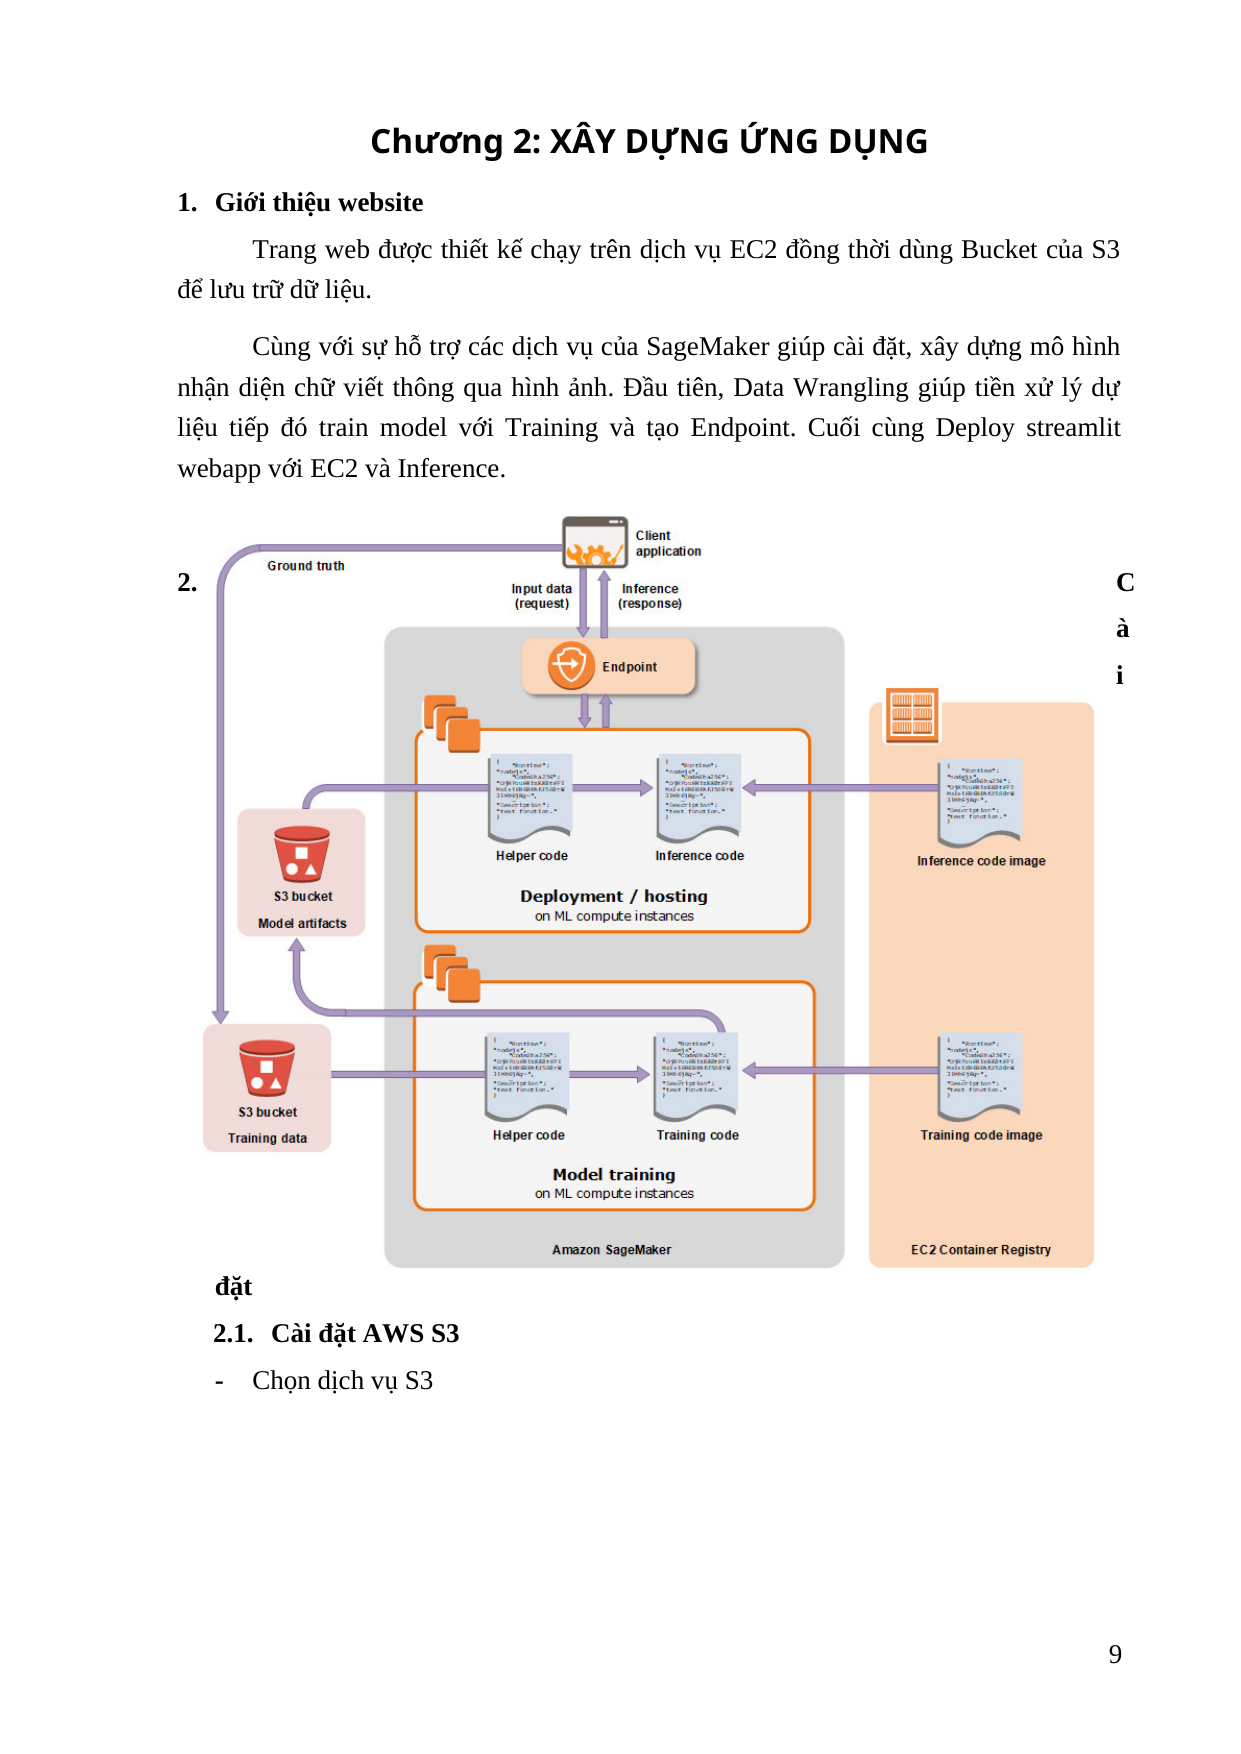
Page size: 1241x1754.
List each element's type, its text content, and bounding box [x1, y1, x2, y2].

subtitle Chương 2: XÂY DỰNG ỨNG DỤNG [177, 118, 1122, 163]
list Chọn dịch vụ S3 [214, 1364, 1122, 1395]
picture [202, 514, 1098, 1271]
text Trang web được thiết kế chạy trên dịch vụ EC2 đồng thời dùng Bucket của S3 để lưu trữ dữ liệu. [177, 233, 1122, 304]
list Giới thiệu website [177, 186, 1122, 217]
list Cài đặt AWS S3 [213, 1317, 1122, 1348]
text Cùng với sự hỗ trợ các dịch vụ của SageMaker giúp cài đặt, xây dựng mô hình nhận diện chữ viết thông qua hình ảnh. Đầu tiên, Data Wrangling giúp tiền xử lý dự liệu tiếp đó train model với Training và tạo Endpoint. Cuối cùng Deploy streamlit webapp với EC2 và Inference. [177, 330, 1122, 483]
